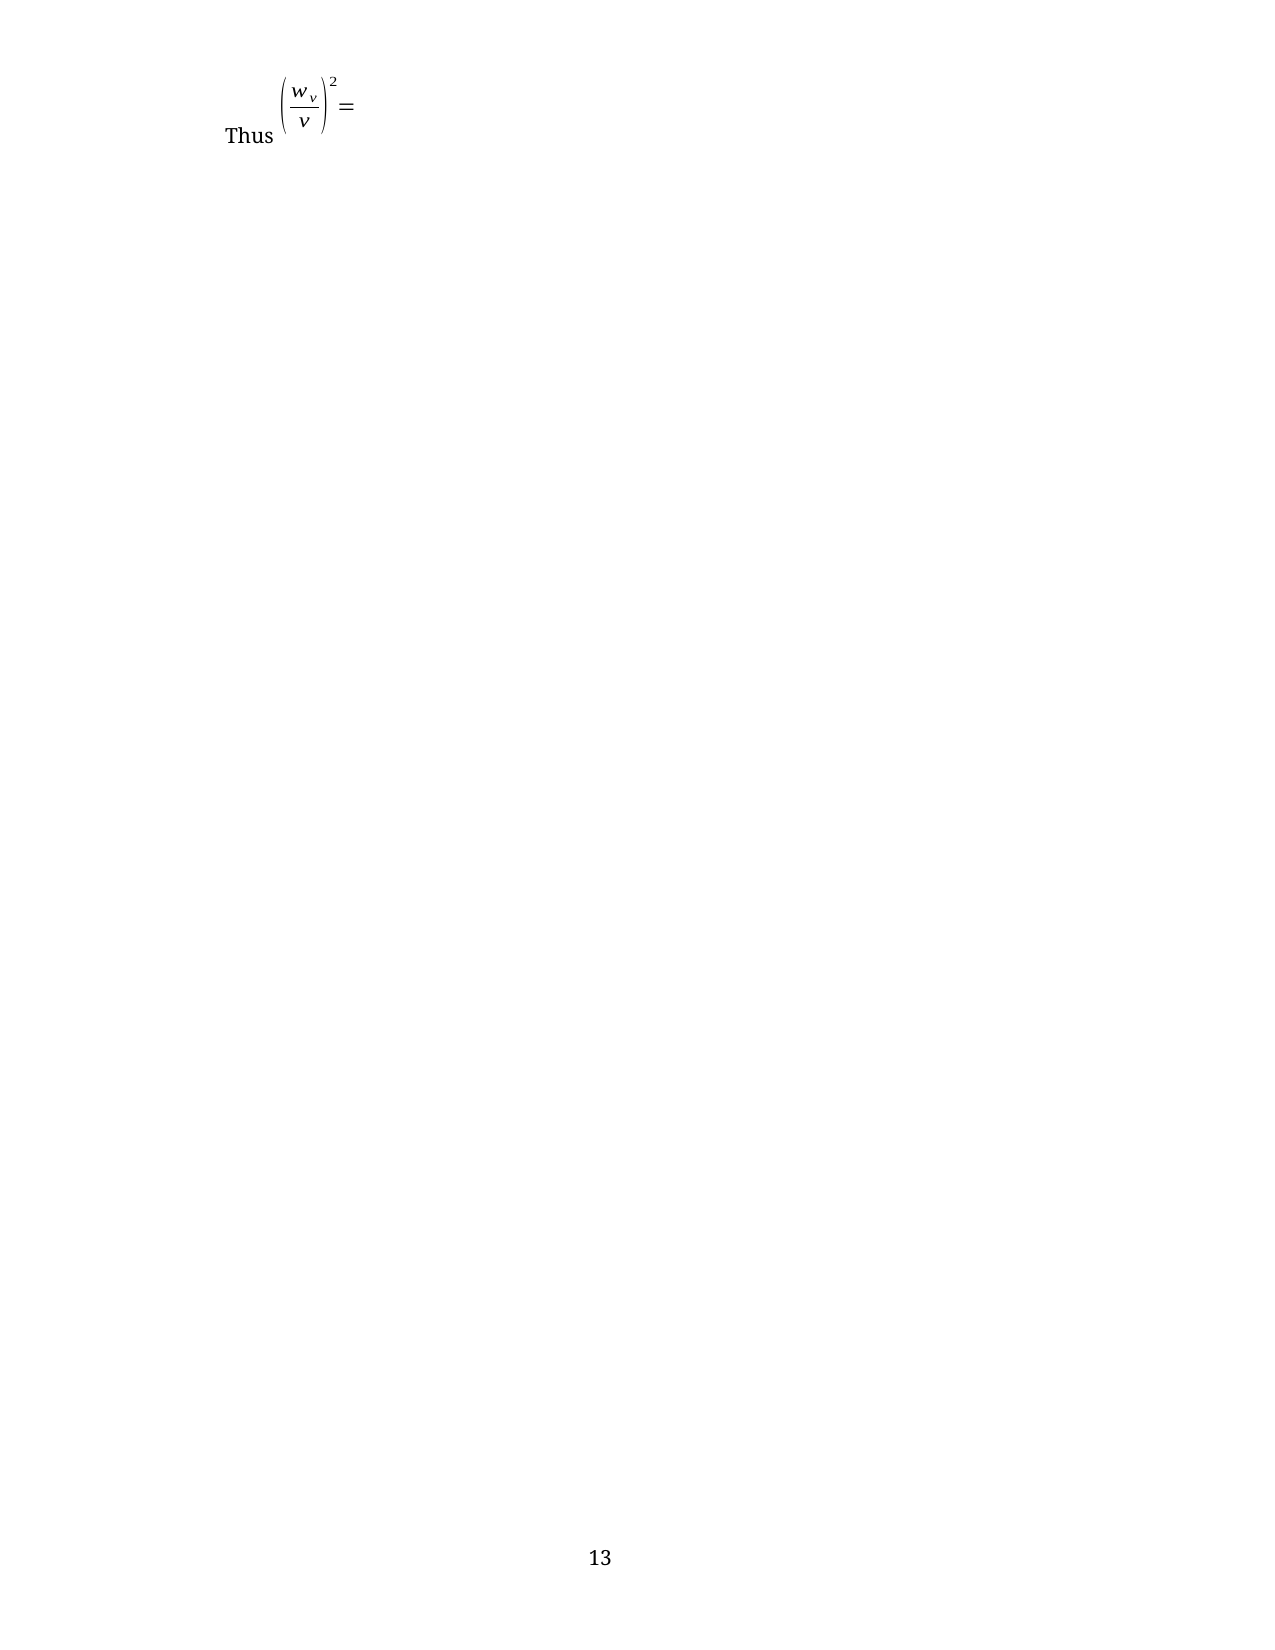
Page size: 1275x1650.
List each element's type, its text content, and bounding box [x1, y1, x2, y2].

text Thus [150, 75, 1125, 150]
